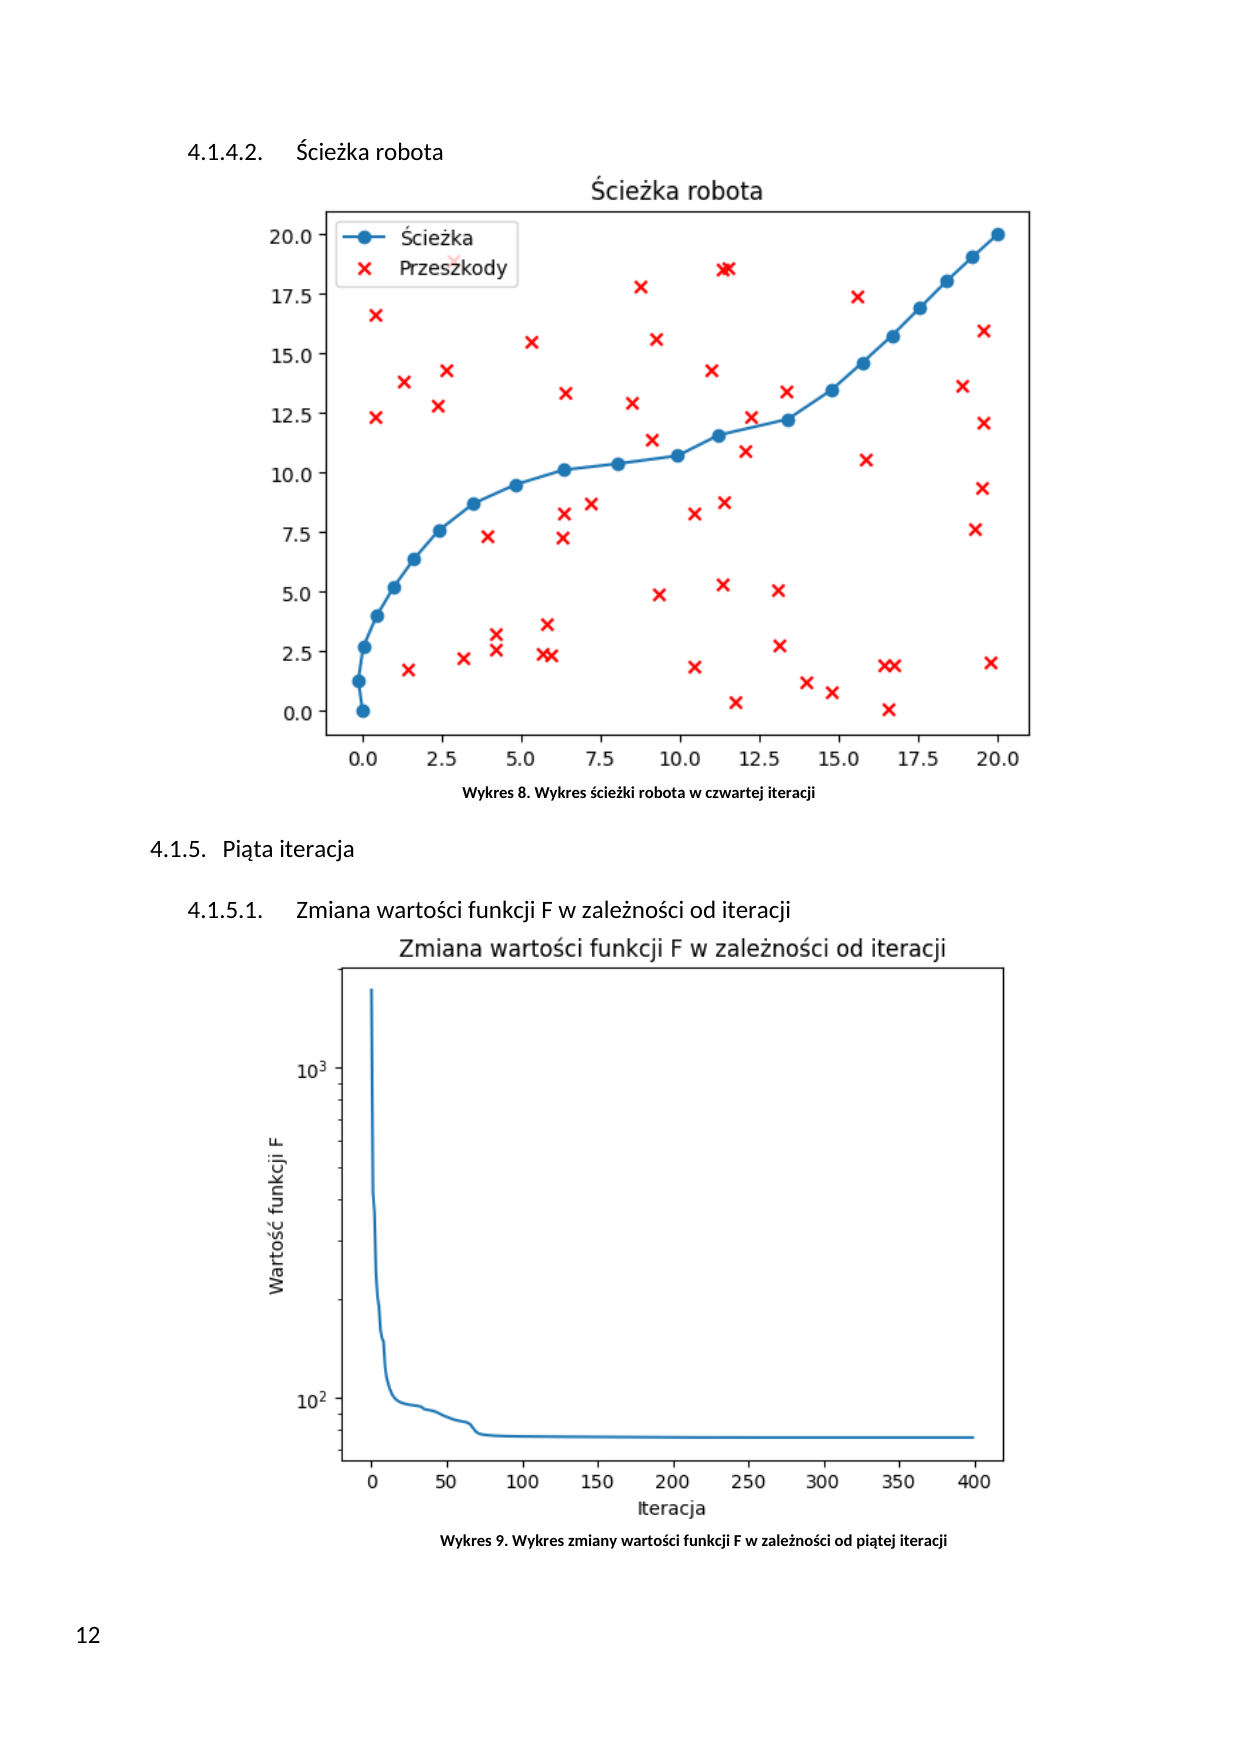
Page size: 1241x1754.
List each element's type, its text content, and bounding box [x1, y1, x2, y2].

list Piąta iteracja [150, 834, 1165, 864]
picture [255, 166, 1043, 783]
picture [255, 925, 1014, 1531]
list Wykres 9. Wykres zmiany wartości funkcji F w zależności od piątej iteracji [202, 1531, 1165, 1551]
list Wykres 8. Wykres ścieżki robota w czwartej iteracji [112, 783, 1165, 803]
